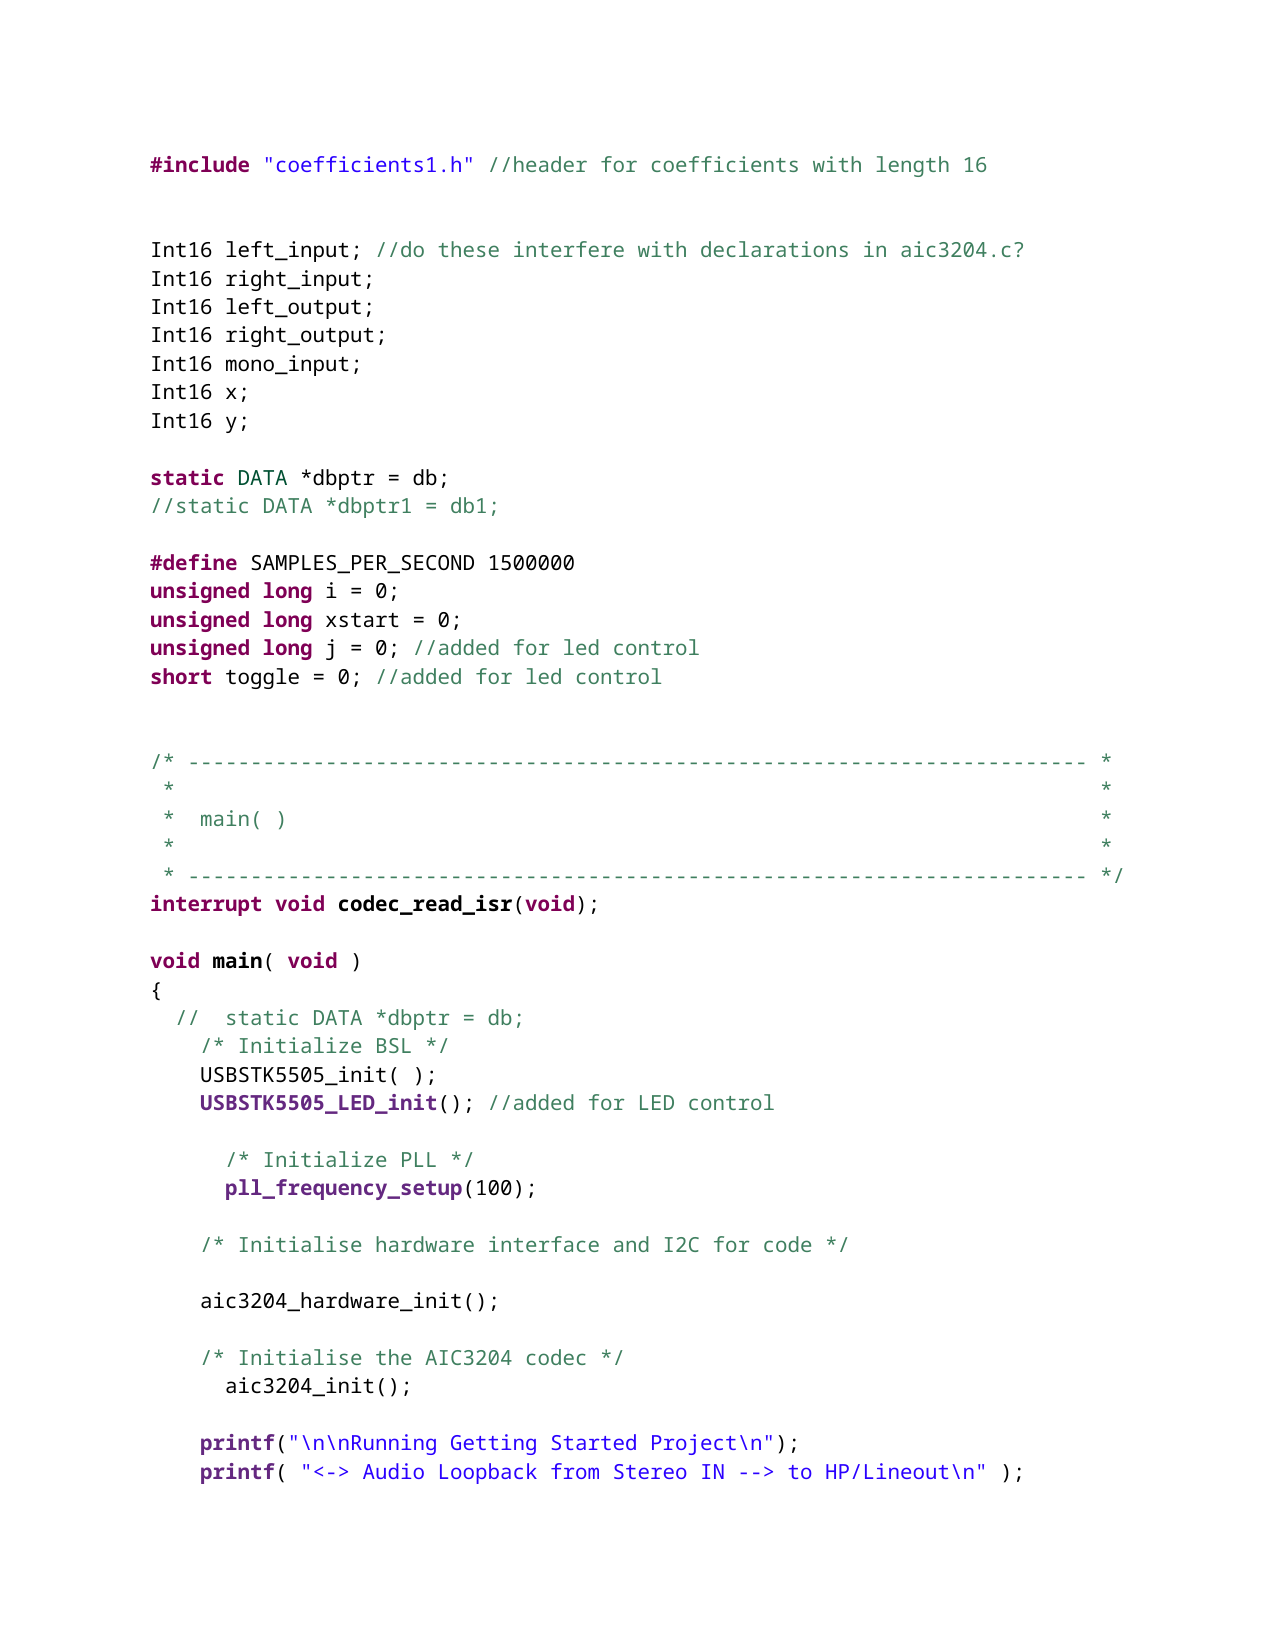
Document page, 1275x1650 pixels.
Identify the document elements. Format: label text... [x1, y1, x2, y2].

text // static DATA *dbptr = db; [150, 1003, 1125, 1032]
text * * [150, 832, 1125, 861]
text { [150, 975, 1125, 1003]
text /* Initialize BSL */ [150, 1032, 1125, 1060]
text * main( ) * [150, 804, 1125, 832]
text Int16 left_output; [150, 292, 1125, 321]
text USBSTK5505_init( ); [150, 1060, 1125, 1088]
text //static DATA *dbptr1 = db1; [150, 491, 1125, 520]
text aic3204_hardware_init(); [150, 1287, 1125, 1315]
text * ------------------------------------------------------------------------ */ [150, 861, 1125, 889]
text Int16 right_output; [150, 321, 1125, 349]
text * * [150, 776, 1125, 804]
text /* Initialise the AIC3204 codec */ [150, 1343, 1125, 1372]
text Int16 y; [150, 406, 1125, 434]
text Int16 x; [150, 377, 1125, 406]
text #define SAMPLES_PER_SECOND 1500000 [150, 548, 1125, 577]
text static DATA *dbptr = db; [150, 463, 1125, 491]
text Int16 left_input; //do these interfere with declarations in aic3204.c? [150, 235, 1125, 264]
text /* Initialise hardware interface and I2C for code */ [150, 1230, 1125, 1259]
text Int16 mono_input; [150, 349, 1125, 377]
text printf( "<-> Audio Loopback from Stereo IN --> to HP/Lineout\n" ); [150, 1457, 1125, 1485]
text USBSTK5505_LED_init(); //added for LED control [150, 1088, 1125, 1117]
text printf("\n\nRunning Getting Started Project\n"); [150, 1428, 1125, 1457]
text unsigned long i = 0; [150, 577, 1125, 605]
text short toggle = 0; //added for led control [150, 662, 1125, 690]
text aic3204_init(); [150, 1372, 1125, 1400]
text void main( void ) [150, 946, 1125, 975]
text interrupt void codec_read_isr(void); [150, 889, 1125, 918]
text Int16 right_input; [150, 264, 1125, 292]
text /* ------------------------------------------------------------------------ * [150, 747, 1125, 776]
text unsigned long xstart = 0; [150, 605, 1125, 633]
text #include "coefficients1.h" //header for coefficients with length 16 [150, 150, 1125, 178]
text pll_frequency_setup(100); [150, 1173, 1125, 1202]
text unsigned long j = 0; //added for led control [150, 633, 1125, 662]
text /* Initialize PLL */ [150, 1145, 1125, 1173]
